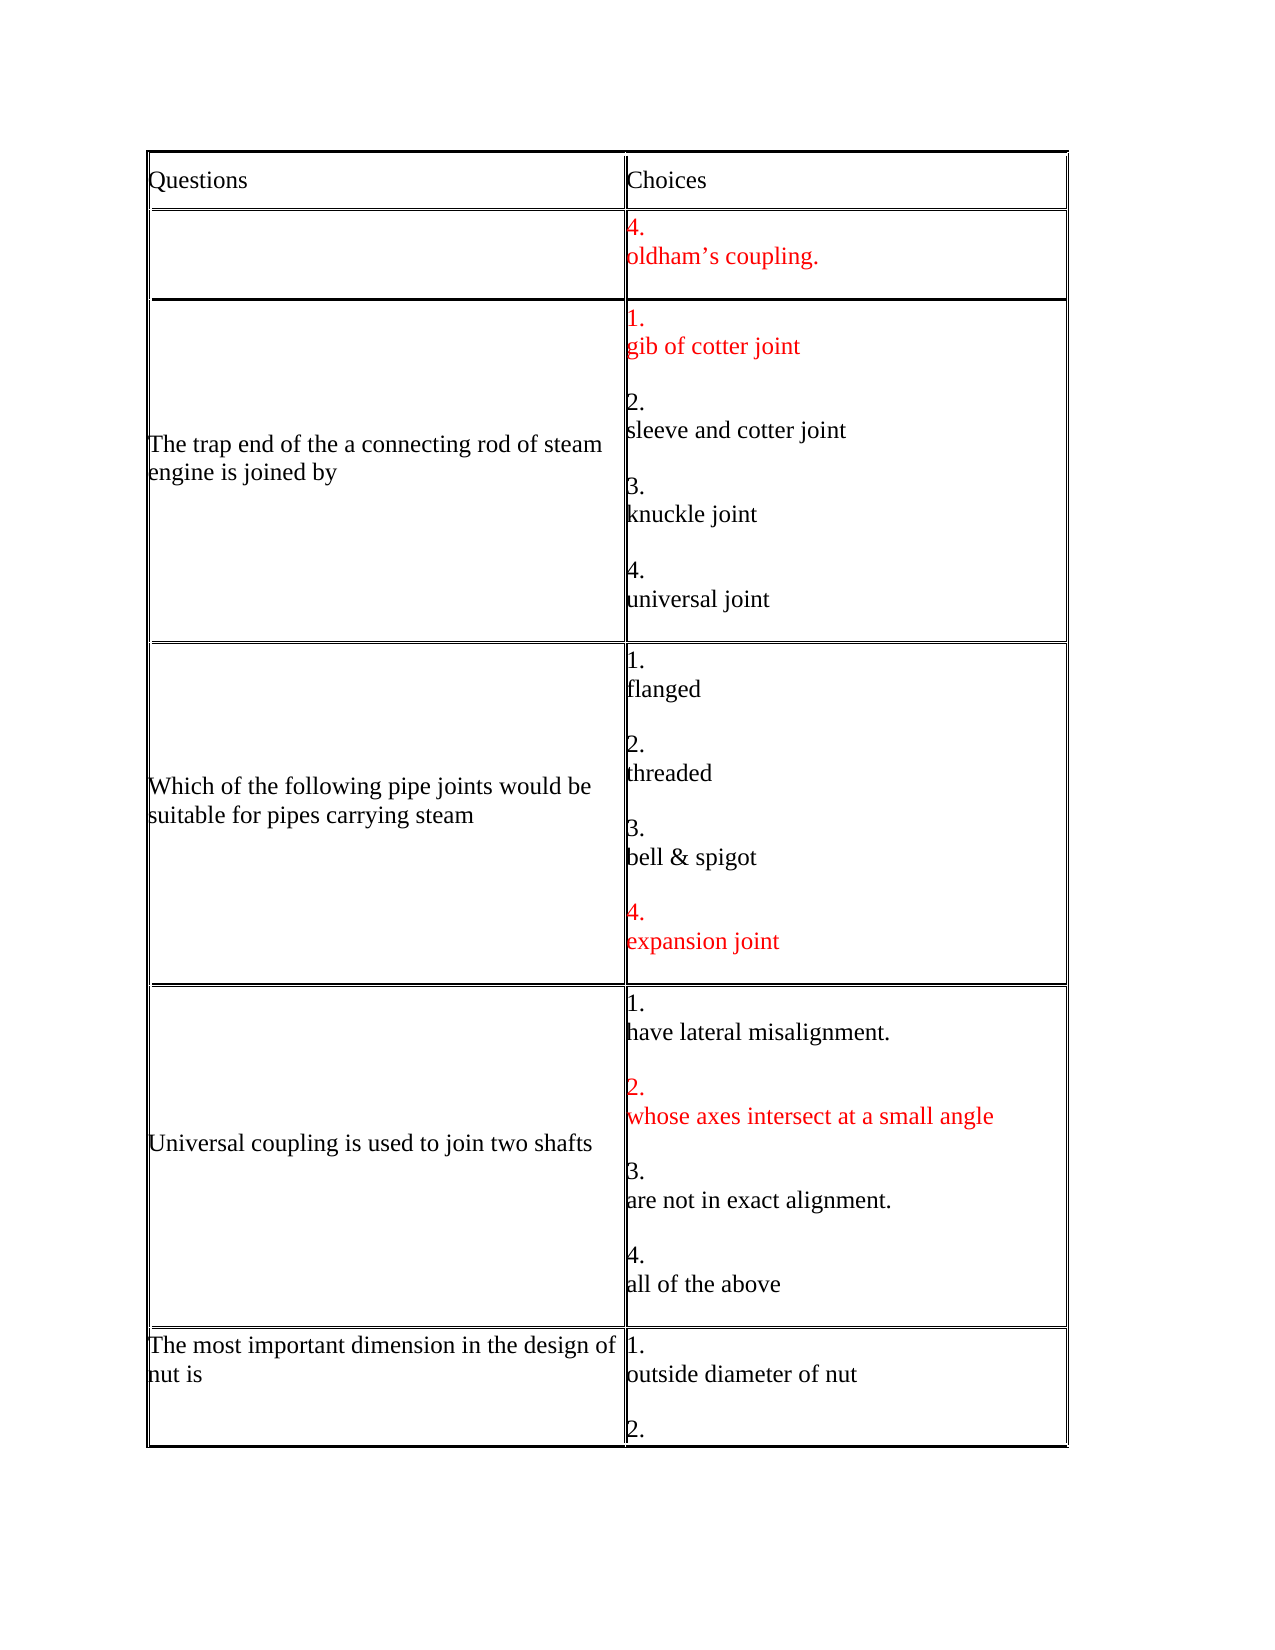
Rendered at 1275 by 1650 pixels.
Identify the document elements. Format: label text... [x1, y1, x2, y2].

table_cell 1. gib of cotter joint 2. sleeve and cotter joint 3. knuckle joint 4. universal joint [628, 301, 1066, 641]
table_header Choices [626, 153, 1067, 207]
table_header Questions [150, 152, 626, 207]
table_cell Which of the following pipe joints would be suitable for pipes carrying steam [148, 641, 626, 983]
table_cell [626, 1329, 1067, 1445]
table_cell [150, 208, 624, 298]
table_cell Universal coupling is used to join two shafts [150, 983, 624, 1326]
table_cell The trap end of the a connecting rod of steam engine is joined by [148, 298, 624, 641]
table_cell 1. have lateral misalignment. 2. whose axes intersect at a small angle 3. are not in exact alignment. 4. all of the above [628, 987, 1066, 1326]
table_cell 1. flanged 2. threaded 3. bell & spigot 4. expansion joint [628, 644, 1066, 983]
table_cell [628, 211, 1066, 298]
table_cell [148, 1326, 626, 1445]
